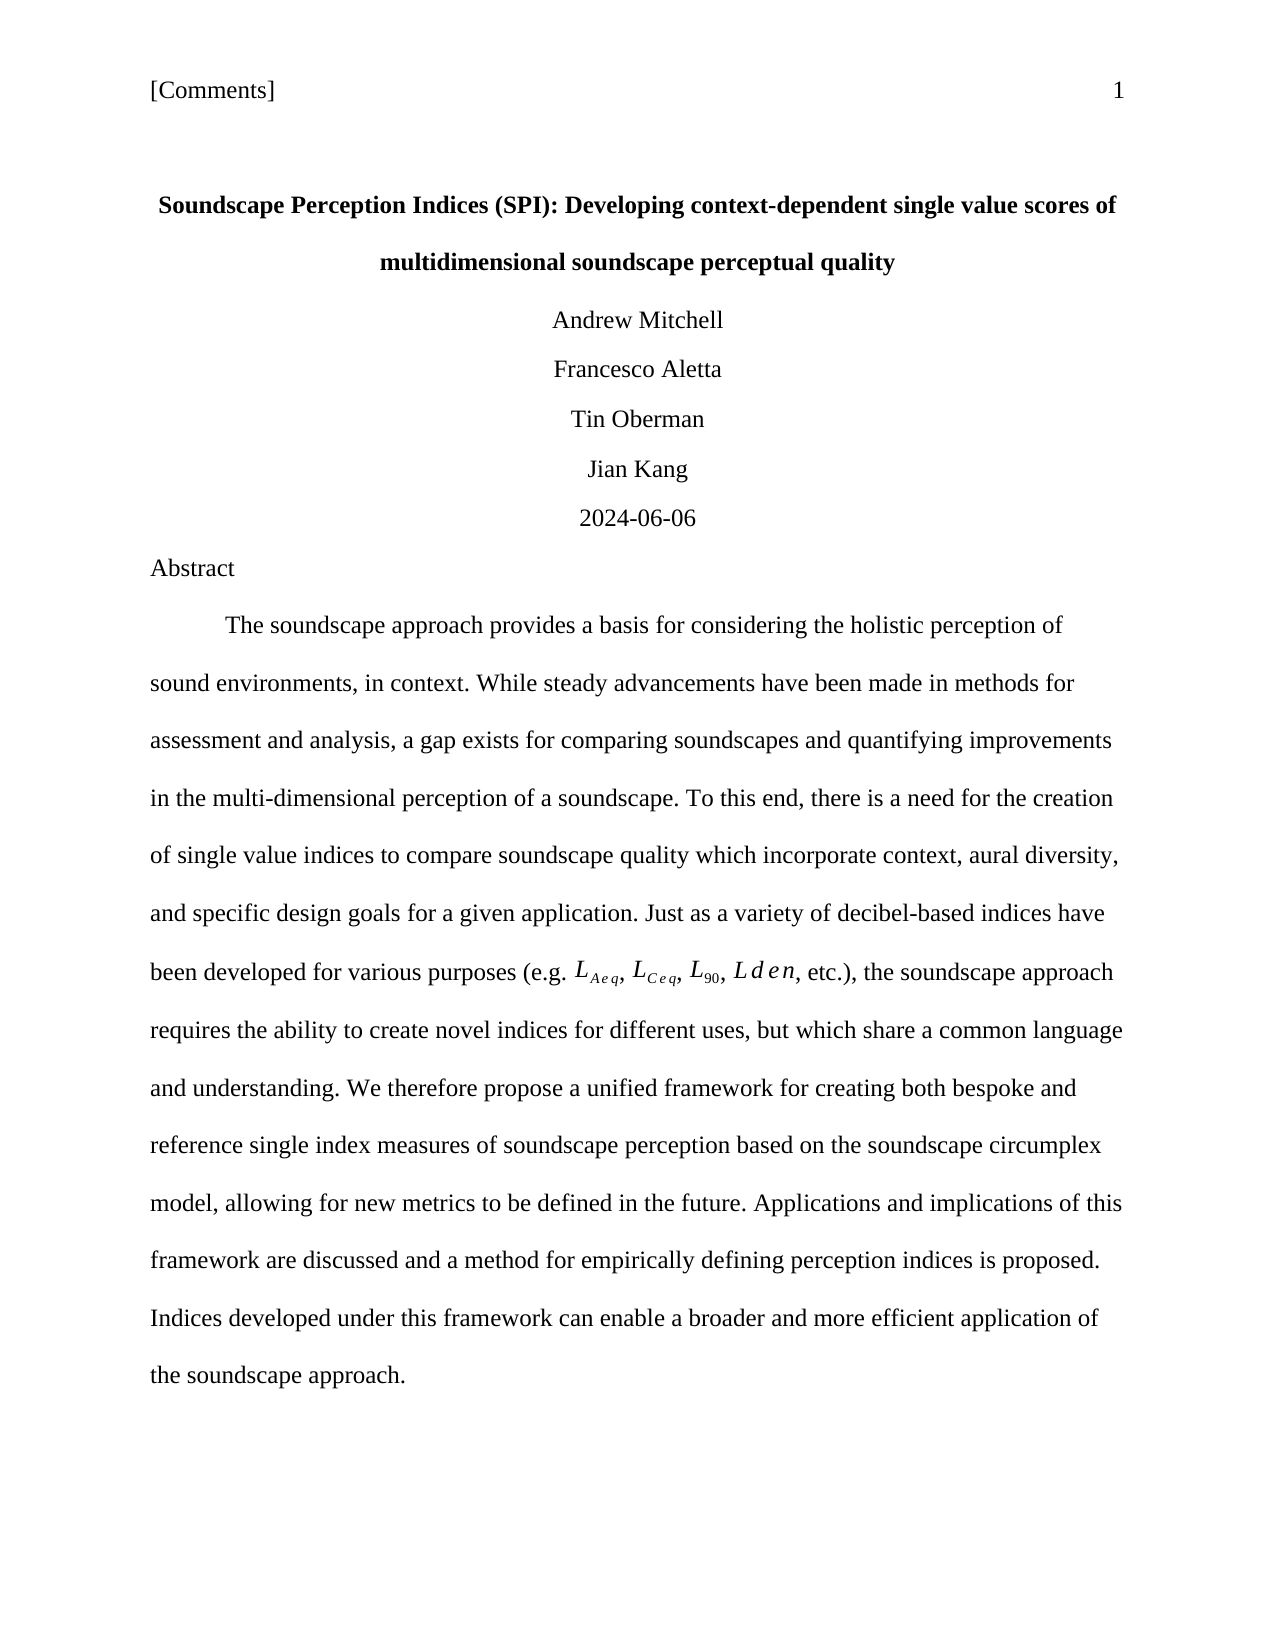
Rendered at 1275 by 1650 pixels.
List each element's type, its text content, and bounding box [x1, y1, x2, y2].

text Jian Kang [150, 454, 1125, 482]
text 2024-06-06 [150, 503, 1125, 532]
text Andrew Mitchell [150, 305, 1125, 334]
title Soundscape Perception Indices (SPI): Developing context-dependent single value scores of multidimensional soundscape perceptual quality [150, 190, 1125, 276]
text Tin Oberman [150, 404, 1125, 433]
text Francesco Aletta [150, 354, 1125, 383]
text The soundscape approach provides a basis for considering the holistic perception of sound environments, in context. While steady advancements have been made in methods for assessment and analysis, a gap exists for comparing soundscapes and quantifying improvements in the multi-dimensional perception of a soundscape. To this end, there is a need for the creation of single value indices to compare soundscape quality which incorporate context, aural diversity, and specific design goals for a given application. Just as a variety of decibel-based indices have been developed for various purposes (e.g. , , , , etc.), the soundscape approach requires the ability to create novel indices for different uses, but which share a common language and understanding. We therefore propose a unified framework for creating both bespoke and reference single index measures of soundscape perception based on the soundscape circumplex model, allowing for new metrics to be defined in the future. Applications and implications of this framework are discussed and a method for empirically defining perception indices is proposed. Indices developed under this framework can enable a broader and more efficient application of the soundscape approach. [150, 610, 1125, 1389]
